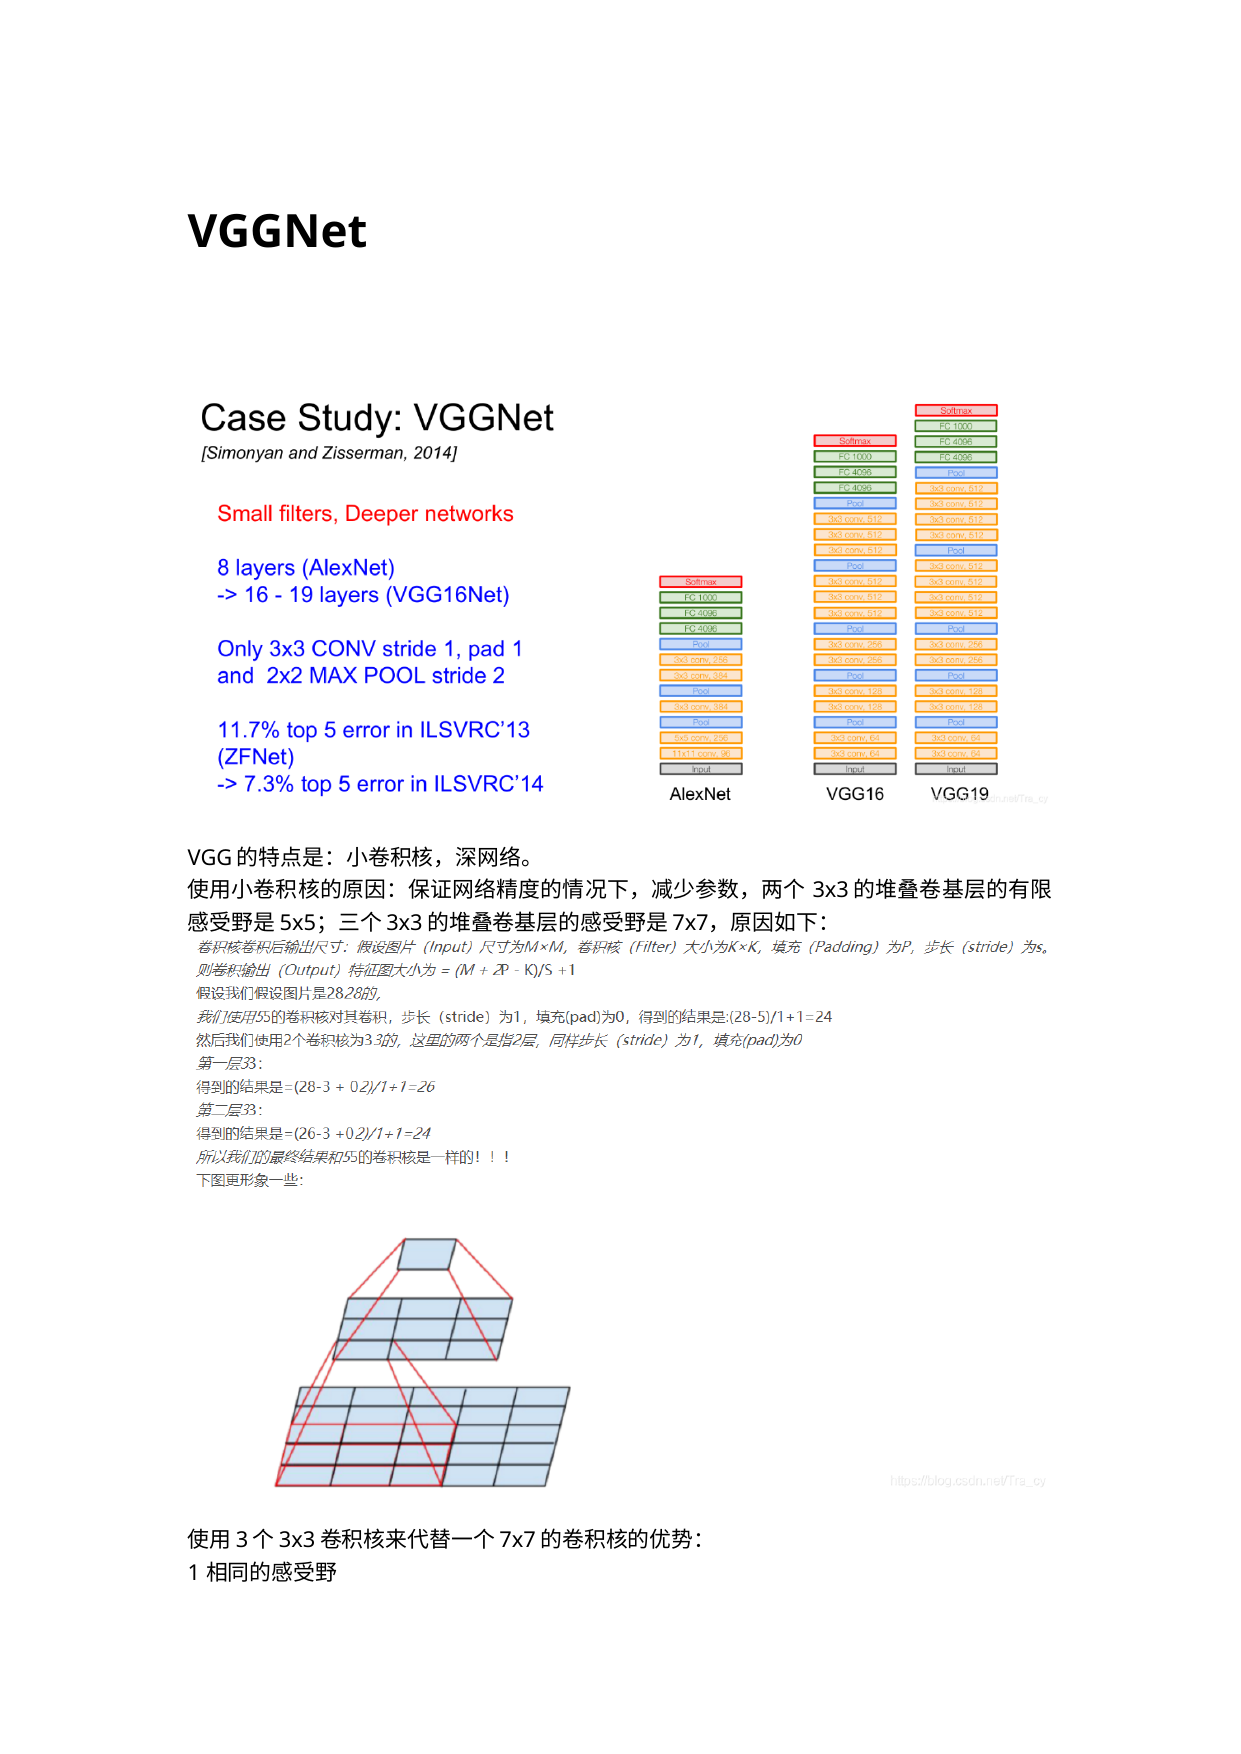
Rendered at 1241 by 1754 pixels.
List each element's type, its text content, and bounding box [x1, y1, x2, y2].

text 使用3个3x3卷积核来代替一个7x7的卷积核的优势： [187, 1522, 1053, 1555]
picture [187, 937, 1053, 1495]
text 1 相同的感受野 [187, 1555, 1053, 1587]
text VGG的特点是：小卷积核，深网络。 使用小卷积核的原因：保证网络精度的情况下，减少参数，两个3x3的堆叠卷基层的有限感受野是5x5；三个3x3的堆叠卷基层的感受野是7x7，原因如下： [187, 840, 1053, 937]
subtitle VGGNet [187, 197, 1053, 262]
picture [187, 384, 1053, 809]
